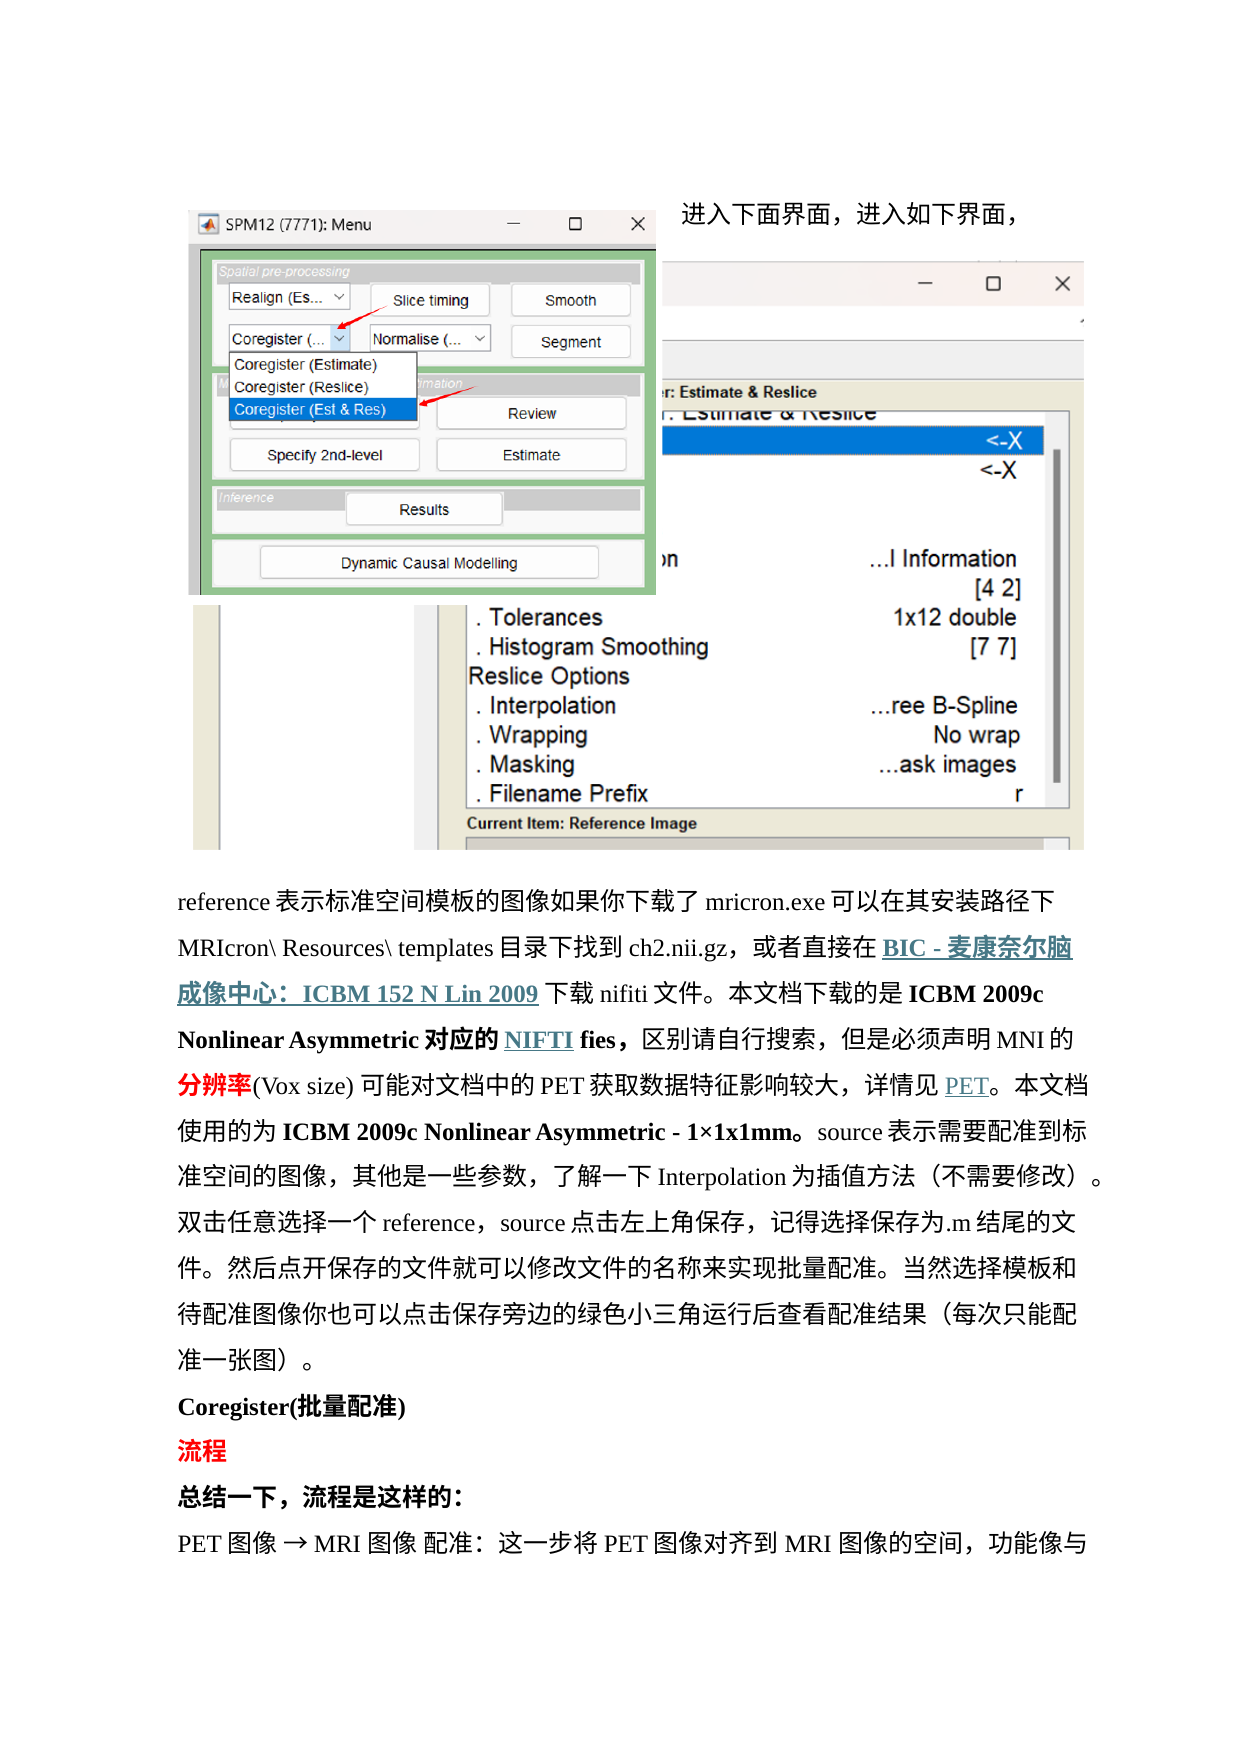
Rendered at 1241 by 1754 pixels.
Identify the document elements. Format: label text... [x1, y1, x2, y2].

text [177, 1519, 1092, 1564]
subtitle 流程 [177, 1427, 1092, 1473]
subtitle Coregister(批量配准) [177, 1381, 1092, 1427]
picture [176, 204, 1090, 859]
text 总结一下，流程是这样的： [177, 1473, 1092, 1519]
